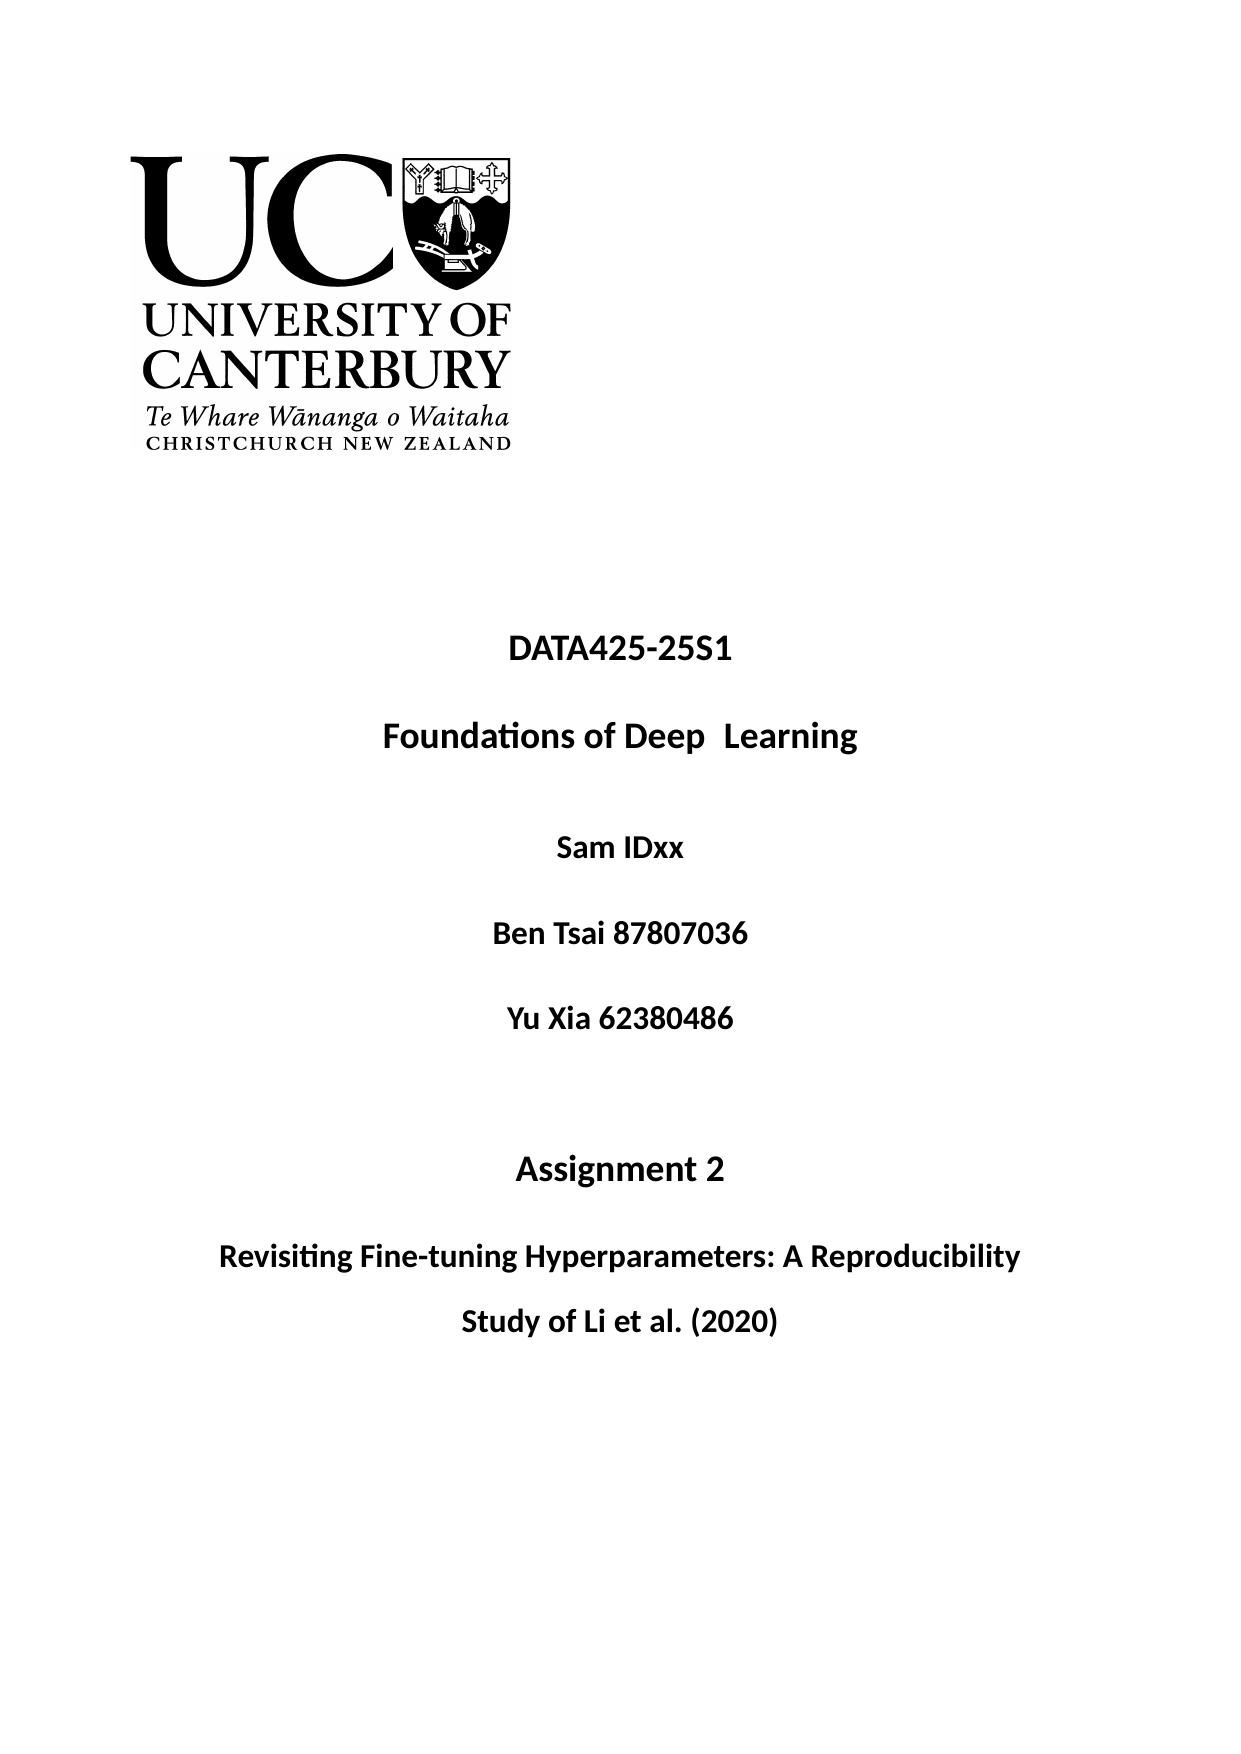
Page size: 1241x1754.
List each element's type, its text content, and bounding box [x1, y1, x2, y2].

picture [130, 154, 512, 450]
text Revisiting Fine-tuning Hyperparameters: A Reproducibility Study of Li et al. (2020) [187, 1223, 1053, 1353]
text Sam IDxx [187, 814, 1053, 879]
text Assignment 2 [187, 1135, 1053, 1200]
text Ben Tsai 87807036 [187, 899, 1053, 964]
text Foundations of Deep Learning [187, 702, 1053, 767]
text Yu Xia 62380486 [187, 985, 1053, 1050]
text DATA425-25S1 [187, 614, 1053, 679]
